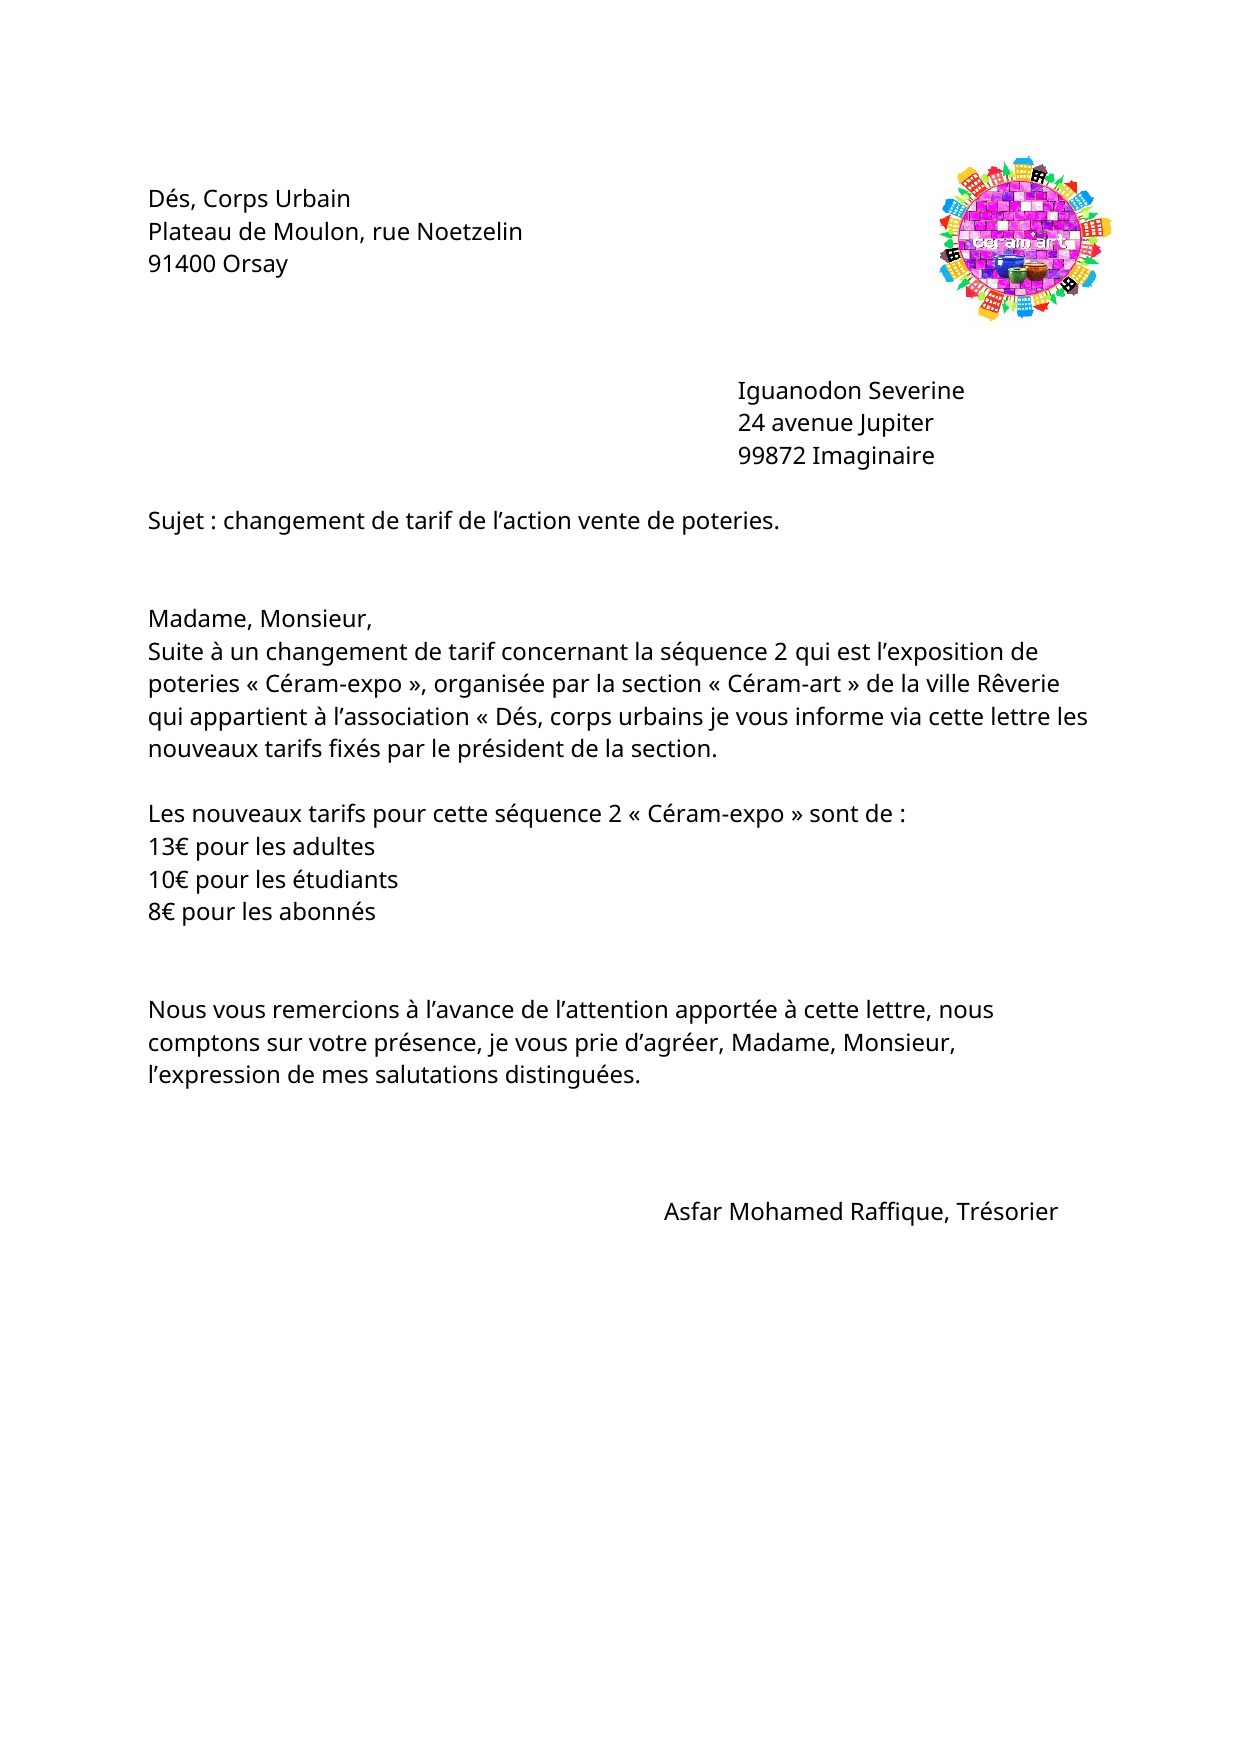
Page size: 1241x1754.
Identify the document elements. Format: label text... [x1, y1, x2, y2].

text 13€ pour les adultes [148, 830, 1093, 862]
text Iguanodon Severine [148, 373, 1093, 406]
text 8€ pour les abonnés [148, 895, 1093, 928]
text Suite à un changement de tarif concernant la séquence 2 qui est l’exposition de poteries « Céram-expo », organisée par la section « Céram-art » de la ville Rêverie qui appartient à l’association « Dés, corps urbains je vous informe via cette lettre les nouveaux tarifs fixés par le président de la section. [148, 634, 1093, 765]
text Les nouveaux tarifs pour cette séquence 2 « Céram-expo » sont de : [148, 797, 1093, 830]
text Asfar Mohamed Raffique, Trésorier [590, 1194, 1093, 1227]
text 24 avenue Jupiter [148, 406, 1093, 439]
text Madame, Monsieur, [148, 602, 1093, 634]
text Sujet : changement de tarif de l’action vente de poteries. [148, 504, 1093, 536]
text Nous vous remercions à l’avance de l’attention apportée à cette lettre, nous comptons sur votre présence, je vous prie d’agréer, Madame, Monsieur, l’expression de mes salutations distinguées. [148, 993, 1093, 1091]
text Plateau de Moulon, rue Noetzelin [148, 214, 926, 247]
picture [926, 147, 1114, 336]
text 99872 Imaginaire [664, 439, 1093, 471]
text 10€ pour les étudiants [148, 862, 1093, 895]
text 91400 Orsay [148, 247, 926, 279]
text Dés, Corps Urbain [148, 182, 926, 214]
